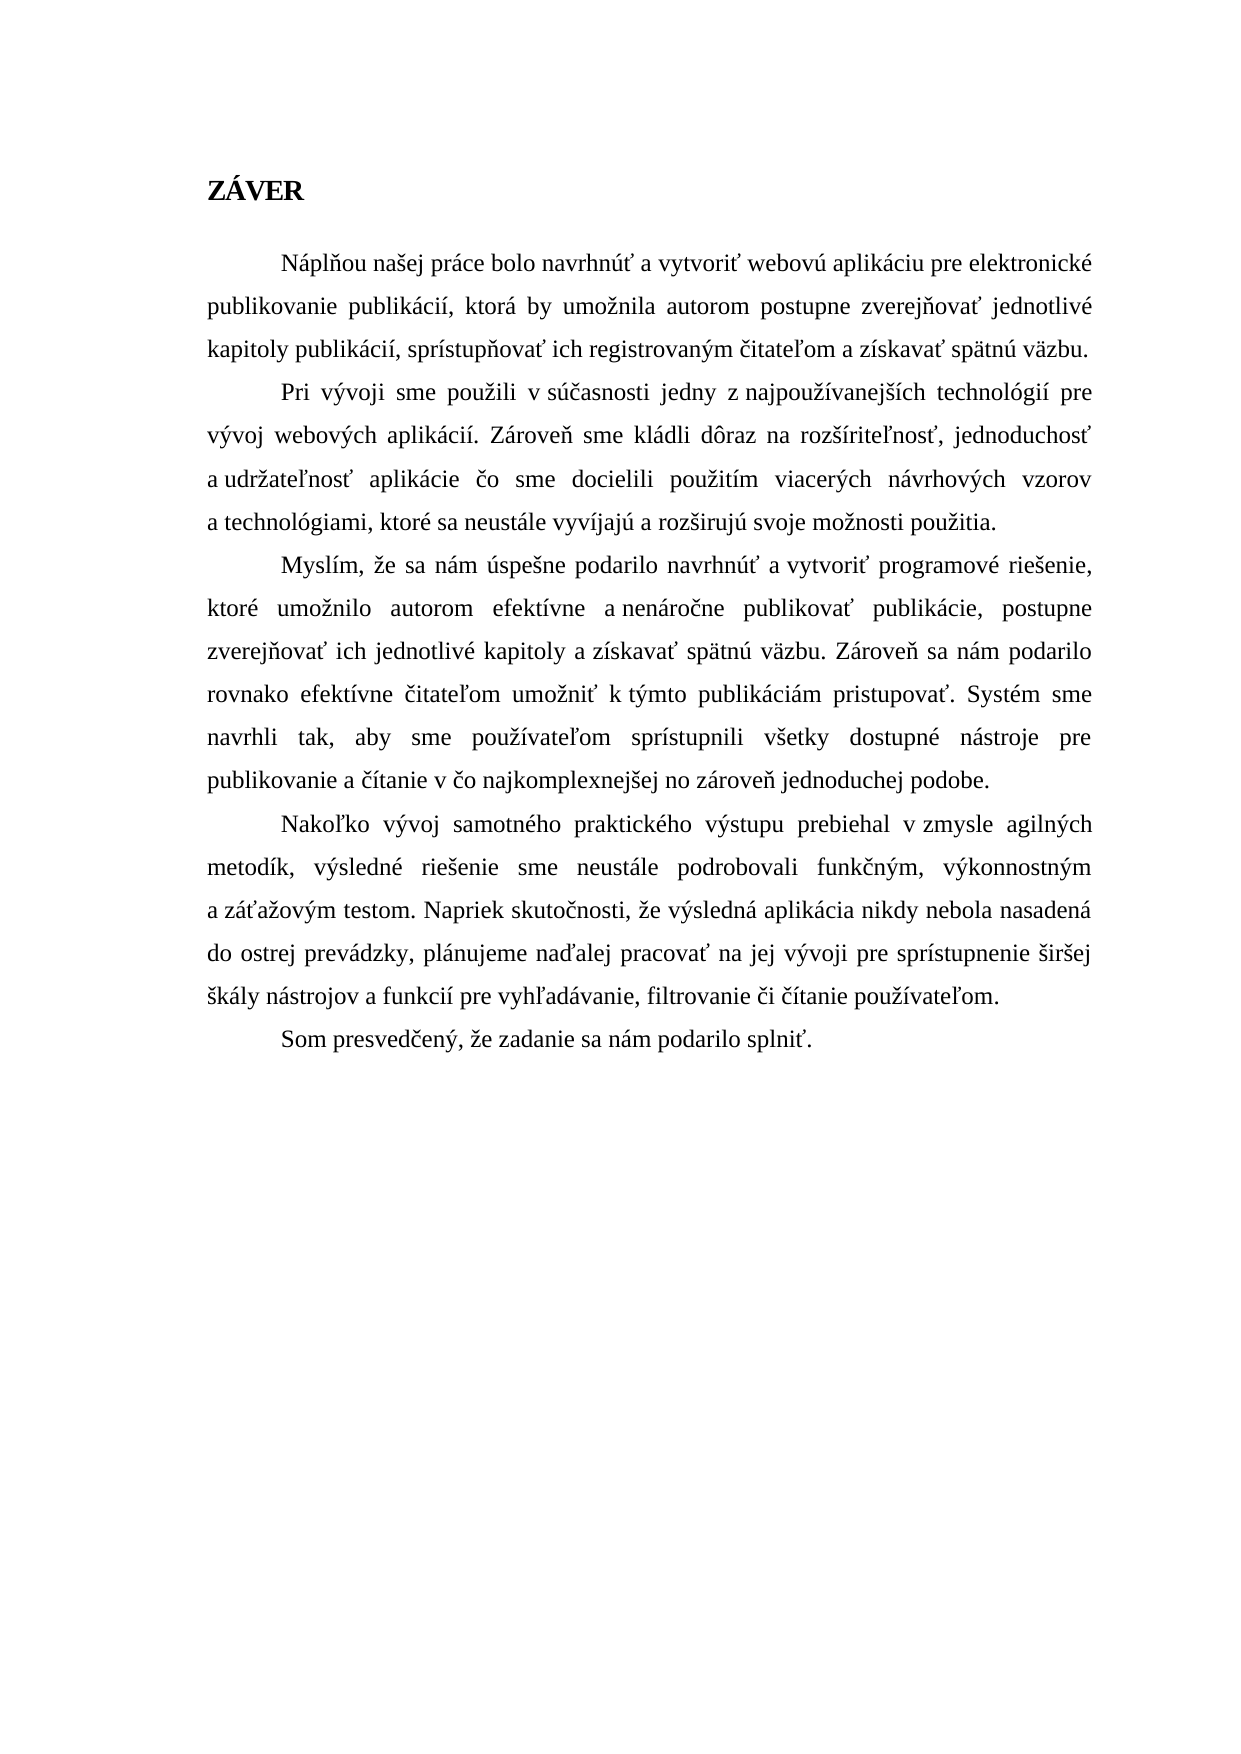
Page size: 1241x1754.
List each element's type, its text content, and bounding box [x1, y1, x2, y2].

text Nakoľko vývoj samotného praktického výstupu prebiehal v zmysle agilných metodík, výsledné riešenie sme neustále podrobovali funkčným, výkonnostným a záťažovým testom. Napriek skutočnosti, že výsledná aplikácia nikdy nebola nasadená do ostrej prevádzky, plánujeme naďalej pracovať na jej vývoji pre sprístupnenie širšej škály nástrojov a funkcií pre vyhľadávanie, filtrovanie či čítanie používateľom. [207, 809, 1092, 1010]
text Myslím, že sa nám úspešne podarilo navrhnúť a vytvoriť programové riešenie, ktoré umožnilo autorom efektívne a nenáročne publikovať publikácie, postupne zverejňovať ich jednotlivé kapitoly a získavať spätnú väzbu. Zároveň sa nám podarilo rovnako efektívne čitateľom umožniť k týmto publikáciám pristupovať. Systém sme navrhli tak, aby sme používateľom sprístupnili všetky dostupné nástroje pre publikovanie a čítanie v čo najkomplexnejšej no zároveň jednoduchej podobe. [207, 550, 1092, 794]
text Pri vývoji sme použili v súčasnosti jedny z najpoužívanejších technológií pre vývoj webových aplikácií. Zároveň sme kládli dôraz na rozšíriteľnosť, jednoduchosť a udržateľnosť aplikácie čo sme docielili použitím viacerých návrhových vzorov a technológiami, ktoré sa neustále vyvíjajú a rozširujú svoje možnosti použitia. [207, 377, 1092, 536]
text Som presvedčený, že zadanie sa nám podarilo splniť. [207, 1024, 1092, 1053]
text Náplňou našej práce bolo navrhnúť a vytvoriť webovú aplikáciu pre elektronické publikovanie publikácií, ktorá by umožnila autorom postupne zverejňovať jednotlivé kapitoly publikácií, sprístupňovať ich registrovaným čitateľom a získavať spätnú väzbu. [207, 248, 1092, 363]
subtitle Záver [207, 173, 1092, 206]
